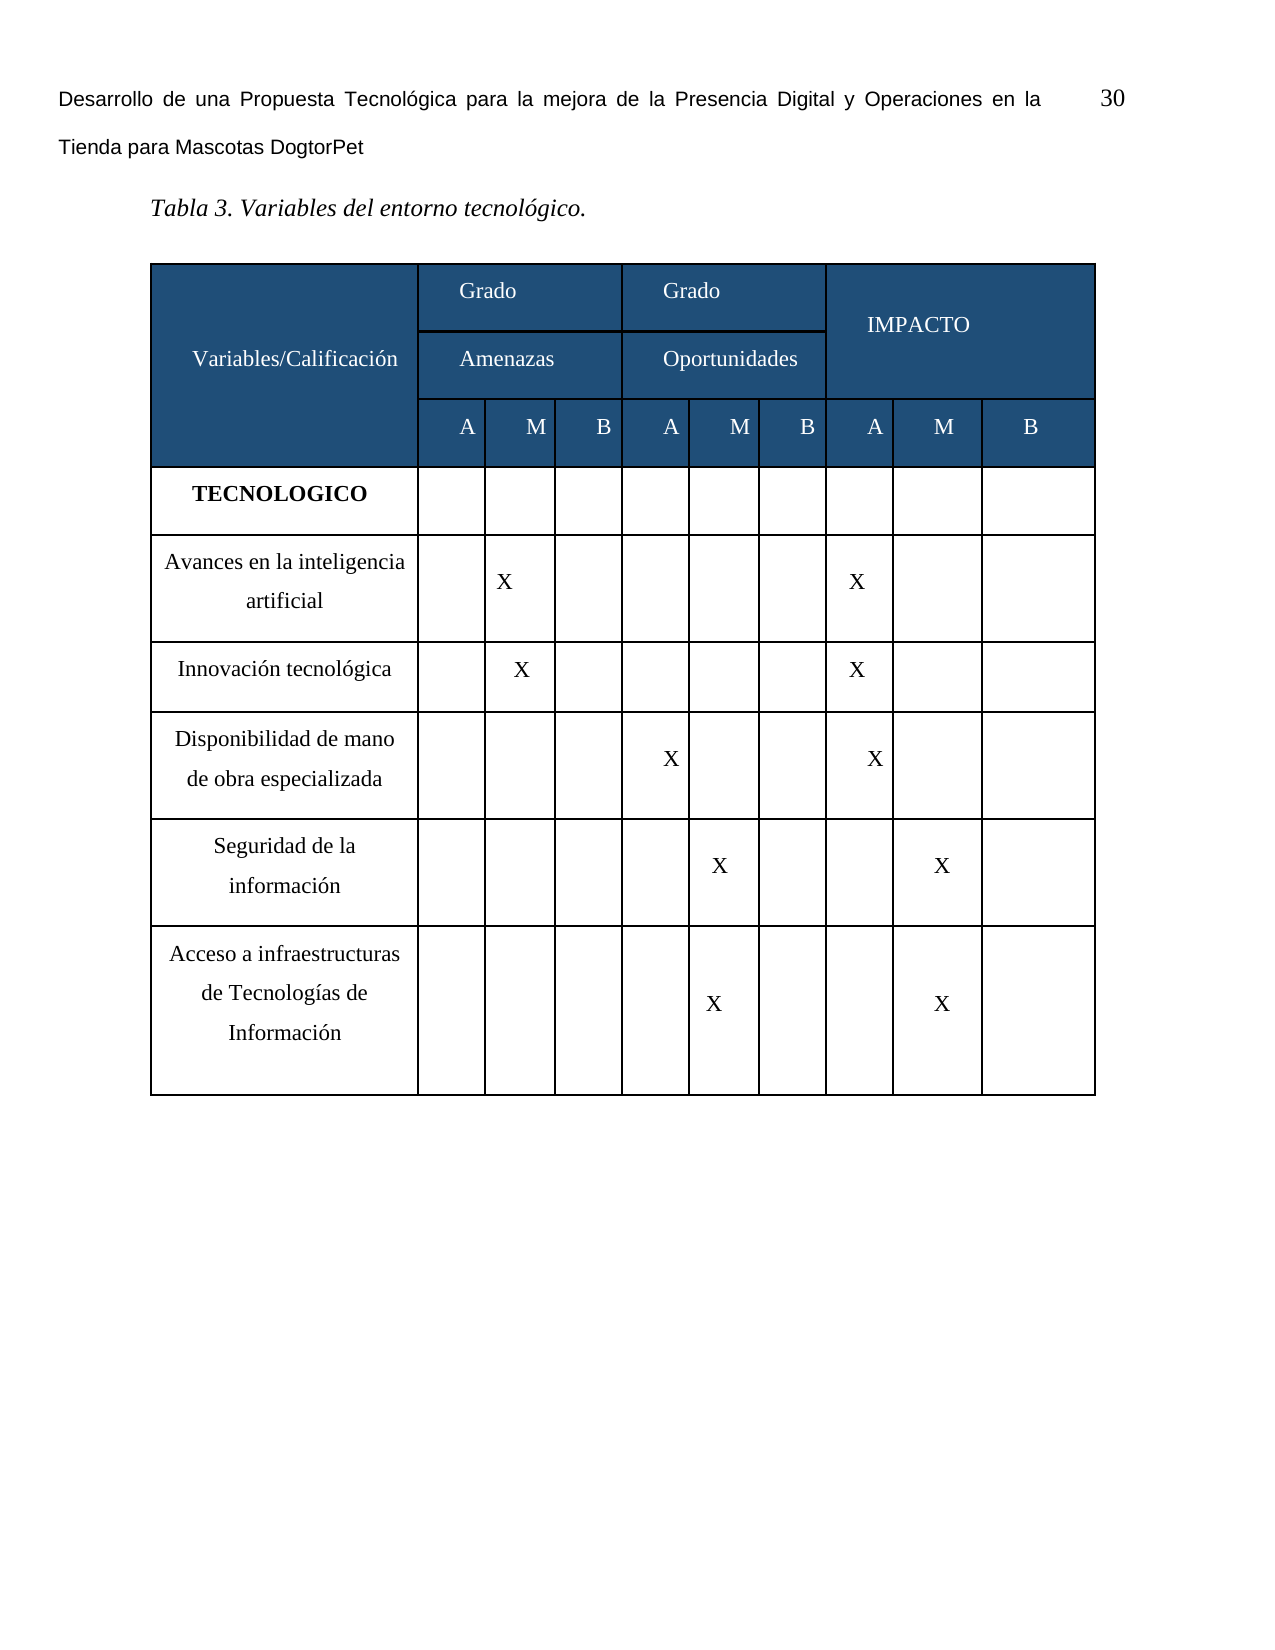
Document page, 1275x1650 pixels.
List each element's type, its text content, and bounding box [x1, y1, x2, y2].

table_header Grado [419, 265, 621, 330]
table_cell TECNOLOGICO [152, 468, 417, 533]
table_cell Oportunidades [623, 333, 825, 398]
table_cell M [690, 400, 758, 466]
table_cell [486, 927, 554, 1093]
table_cell X [623, 713, 688, 818]
table_cell X [486, 536, 554, 641]
table_cell X [827, 536, 892, 641]
table_cell B [983, 400, 1094, 466]
table_cell [983, 643, 1094, 711]
table_cell [827, 820, 892, 925]
table_header IMPACTO [827, 265, 1094, 398]
table_cell Innovación tecnológica [152, 643, 417, 711]
table_cell Seguridad de la información [152, 820, 417, 925]
table_cell [623, 468, 688, 533]
table_cell [983, 536, 1094, 641]
table_cell Disponibilidad de mano de obra especializada [152, 713, 417, 818]
table_cell [486, 713, 554, 818]
table_cell X [690, 927, 758, 1093]
text Tabla 3. Variables del entorno tecnológico. [150, 193, 1125, 221]
table_cell [419, 927, 484, 1093]
table_cell X [894, 820, 981, 925]
table_cell Amenazas [419, 333, 621, 398]
table_cell X [827, 643, 892, 711]
table_cell [983, 468, 1094, 533]
table_cell [760, 820, 825, 925]
table_cell Avances en la inteligencia artificial [152, 536, 417, 641]
table_cell [760, 713, 825, 818]
table_header Grado [623, 265, 825, 330]
table_cell [894, 713, 981, 818]
table_cell M [894, 400, 981, 466]
table_cell [419, 643, 484, 711]
table_cell [556, 468, 621, 533]
table_cell [760, 927, 825, 1093]
table_cell [419, 820, 484, 925]
table_cell [983, 713, 1094, 818]
table_cell [760, 643, 825, 711]
table_cell [623, 536, 688, 641]
table_cell X [827, 713, 892, 818]
table_cell [486, 820, 554, 925]
table_cell B [556, 400, 621, 466]
table_cell [894, 468, 981, 533]
table_cell [419, 468, 484, 533]
table_cell [556, 820, 621, 925]
table_cell [983, 927, 1094, 1093]
table_cell [623, 643, 688, 711]
table_cell [894, 536, 981, 641]
table_cell [760, 468, 825, 533]
table_cell X [690, 820, 758, 925]
table_cell [690, 468, 758, 533]
table_cell [690, 643, 758, 711]
table_cell [827, 927, 892, 1093]
table_cell [419, 536, 484, 641]
table_cell Acceso a infraestructuras de Tecnologías de Información [152, 927, 417, 1093]
table_cell [983, 820, 1094, 925]
table_cell B [760, 400, 825, 466]
table_cell [556, 927, 621, 1093]
table_cell A [827, 400, 892, 466]
table_cell [623, 820, 688, 925]
table_cell [556, 536, 621, 641]
table_cell X [486, 643, 554, 711]
table_cell A [419, 400, 484, 466]
table_cell [760, 536, 825, 641]
table_cell [690, 536, 758, 641]
table_cell [827, 468, 892, 533]
table_cell [894, 643, 981, 711]
table_cell [556, 643, 621, 711]
table_cell [623, 927, 688, 1093]
table_header Variables/Calificación [152, 265, 417, 466]
table_cell [690, 713, 758, 818]
table_cell X [894, 927, 981, 1093]
table_cell M [486, 400, 554, 466]
table_cell [486, 468, 554, 533]
table_cell A [623, 400, 688, 466]
table_cell [419, 713, 484, 818]
table_cell [556, 713, 621, 818]
